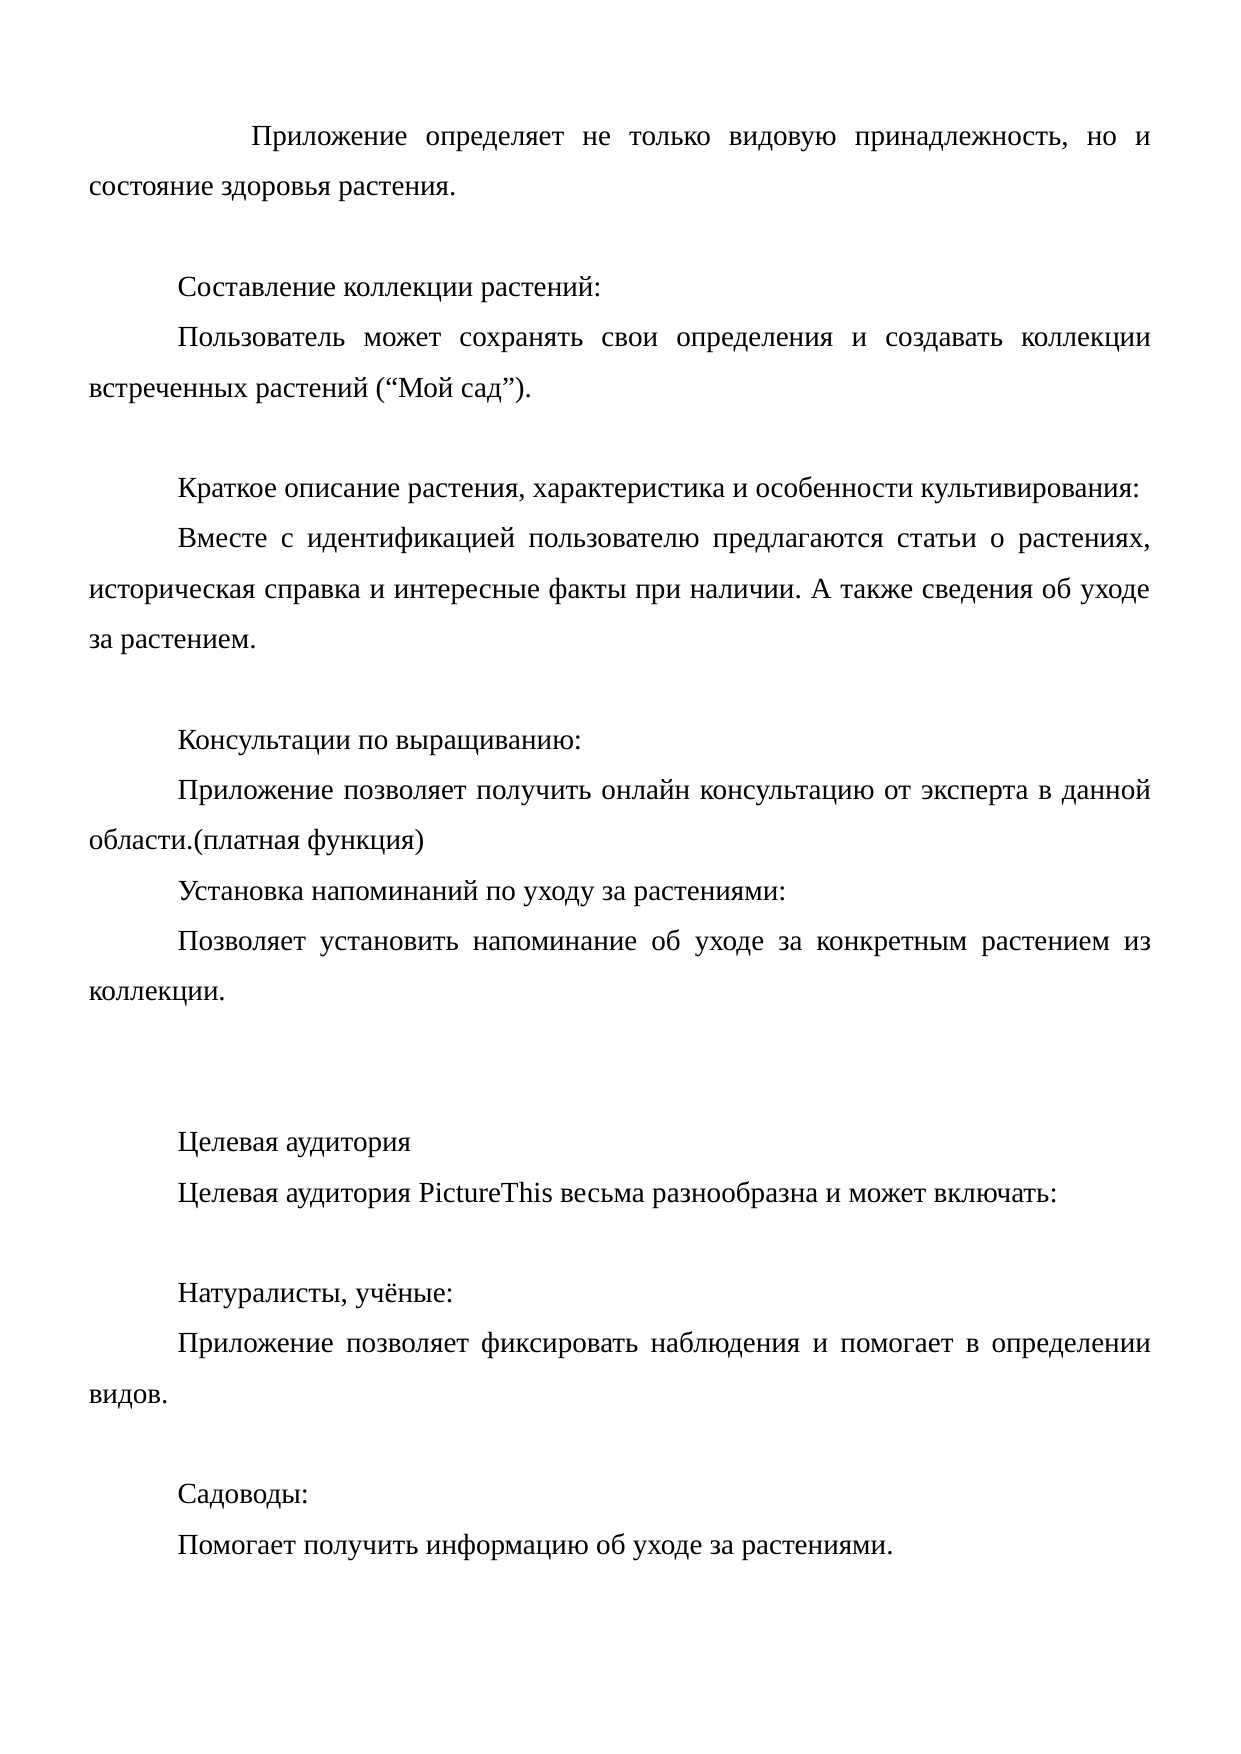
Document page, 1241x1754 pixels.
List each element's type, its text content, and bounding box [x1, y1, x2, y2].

text Натуралисты, учёные: [88, 1275, 1152, 1309]
text Составление коллекции растений: [88, 269, 1152, 303]
text Целевая аудитория [88, 1124, 1152, 1158]
text Установка напоминаний по уходу за растениями: [88, 873, 1152, 906]
text Вместе с идентификацией пользователю предлагаются статьи о растениях, историческая справка и интересные факты при наличии. А также сведения об уходе за растением. [88, 521, 1152, 655]
text Пользователь может сохранять свои определения и создавать коллекции встреченных растений (“Мой сад”). [88, 319, 1152, 403]
text Консультации по выращиванию: [88, 722, 1152, 755]
text Помогает получить информацию об уходе за растениями. [88, 1527, 1152, 1560]
text Приложение позволяет фиксировать наблюдения и помогает в определении видов. [88, 1326, 1152, 1409]
text Краткое описание растения, характеристика и особенности культивирования: [88, 470, 1152, 504]
text Целевая аудитория PictureThis весьма разнообразна и может включать: [88, 1175, 1152, 1208]
text Позволяет установить напоминание об уходе за конкретным растением из коллекции. [88, 923, 1152, 1007]
text Садоводы: [88, 1477, 1152, 1510]
text Приложение определяет не только видовую принадлежность, но и состояние здоровья растения. [88, 118, 1152, 202]
text Приложение позволяет получить онлайн консультацию от эксперта в данной области.(платная функция) [88, 772, 1152, 856]
